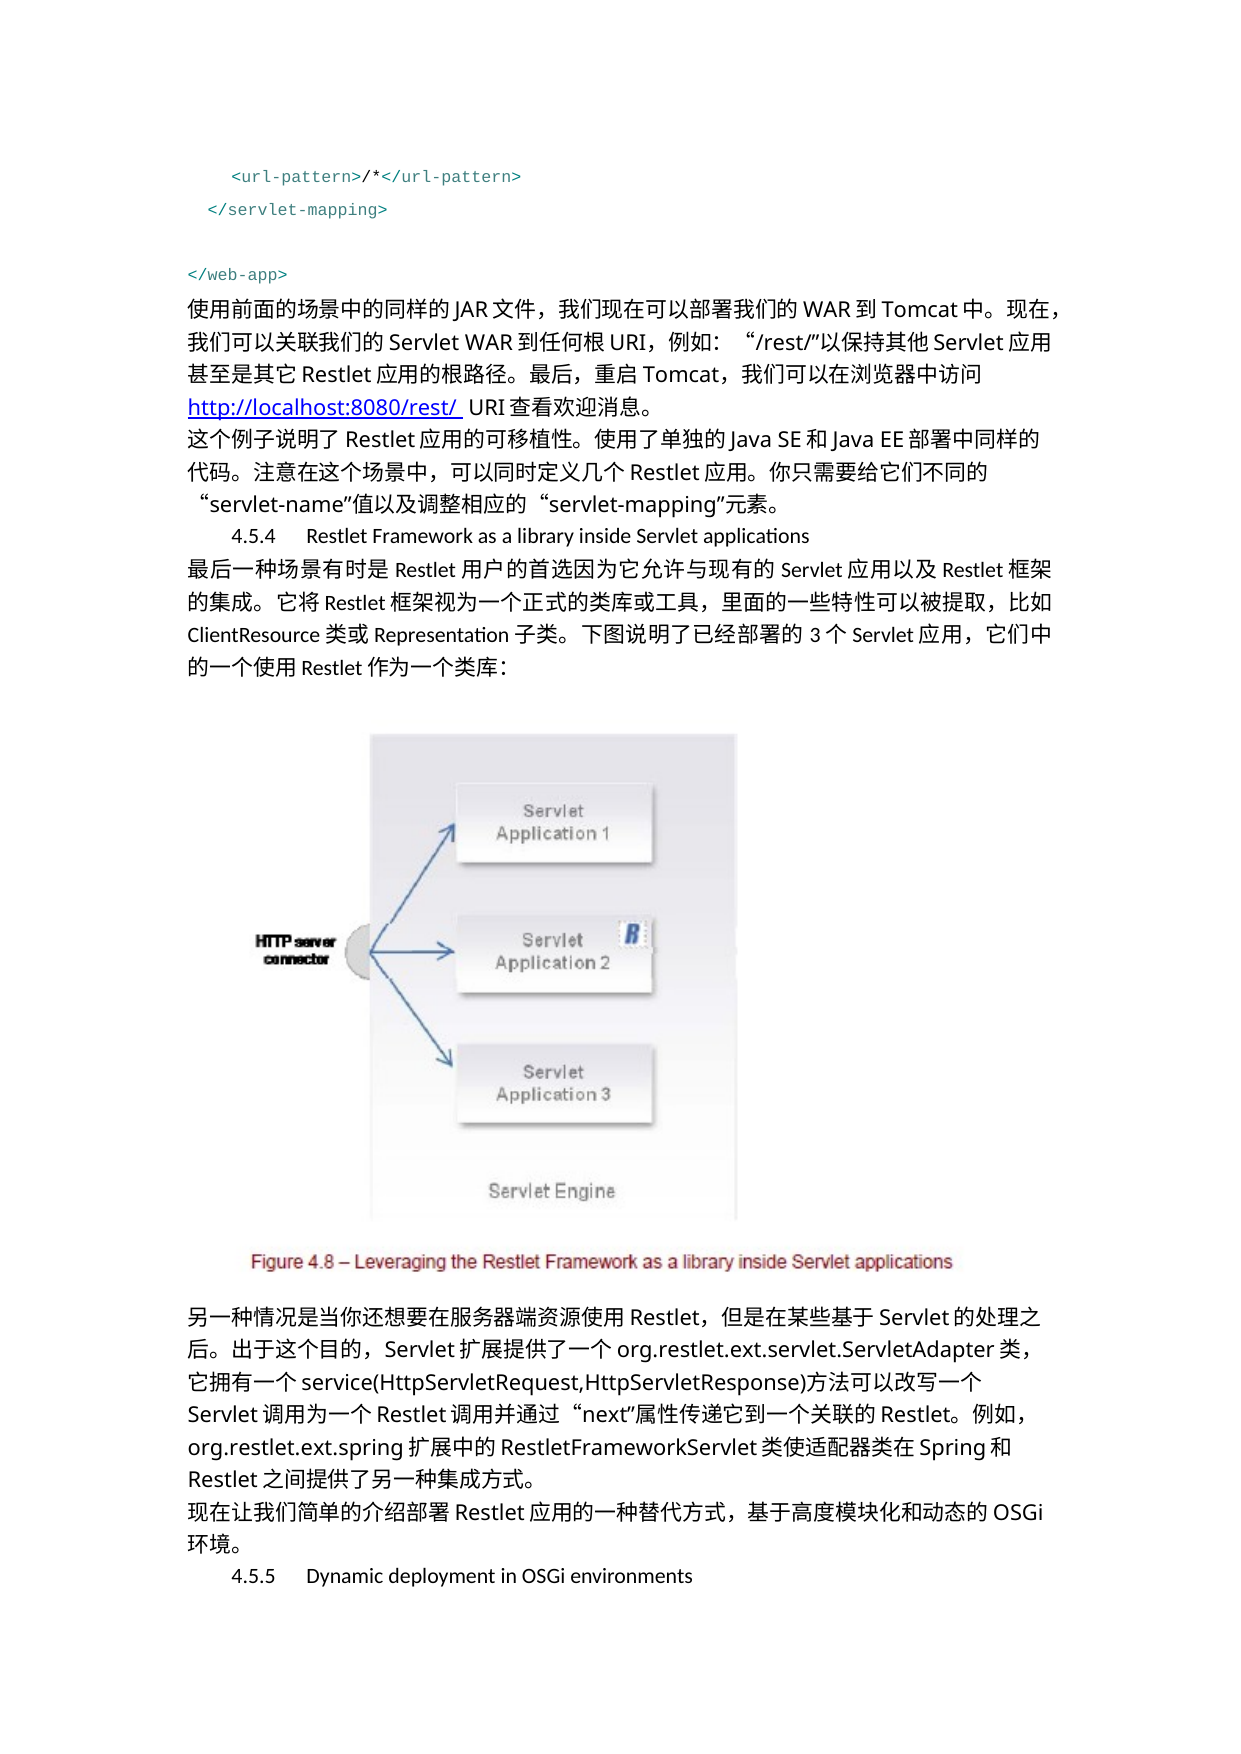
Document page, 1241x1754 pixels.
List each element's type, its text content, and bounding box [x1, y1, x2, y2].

text </web-app> [187, 259, 1053, 292]
list Restlet Framework as a library inside Servlet applications [231, 519, 1053, 552]
text 最后一种场景有时是Restlet用户的首选因为它允许与现有的Servlet应用以及Restlet框架的集成。它将Restlet框架视为一个正式的类库或工具，里面的一些特性可以被提取，比如ClientResource类或Representation子类。下图说明了已经部署的3个Servlet应用，它们中的一个使用Restlet作为一个类库： [187, 552, 1053, 682]
text </servlet-mapping> [187, 194, 1053, 227]
list Dynamic deployment in OSGi environments [231, 1559, 1053, 1592]
text <url-pattern>/*</url-pattern> [187, 162, 1053, 194]
text 另一种情况是当你还想要在服务器端资源使用Restlet，但是在某些基于Servlet的处理之后。出于这个目的，Servlet扩展提供了一个org.restlet.ext.servlet.ServletAdapter类，它拥有一个service(HttpServletRequest,HttpServletResponse)方法可以改写一个Servlet调用为一个Restlet调用并通过“next”属性传递它到一个关联的Restlet。例如，org.restlet.ext.spring扩展中的RestletFrameworkServlet类使适配器类在Spring和Restlet之间提供了另一种集成方式。 [187, 1299, 1053, 1494]
text 这个例子说明了Restlet应用的可移植性。使用了单独的Java SE和Java EE部署中同样的代码。注意在这个场景中，可以同时定义几个Restlet应用。你只需要给它们不同的“servlet-name”值以及调整相应的“servlet-mapping”元素。 [187, 422, 1053, 519]
picture [187, 696, 1046, 1286]
text 使用前面的场景中的同样的JAR文件，我们现在可以部署我们的WAR到Tomcat中。现在，我们可以关联我们的Servlet WAR到任何根URI，例如：“/rest/”以保持其他Servlet应用甚至是其它Restlet应用的根路径。最后，重启Tomcat，我们可以在浏览器中访问http://localhost:8080/rest/ URI查看欢迎消息。 [187, 292, 1053, 422]
text 现在让我们简单的介绍部署Restlet应用的一种替代方式，基于高度模块化和动态的OSGi环境。 [187, 1494, 1053, 1559]
